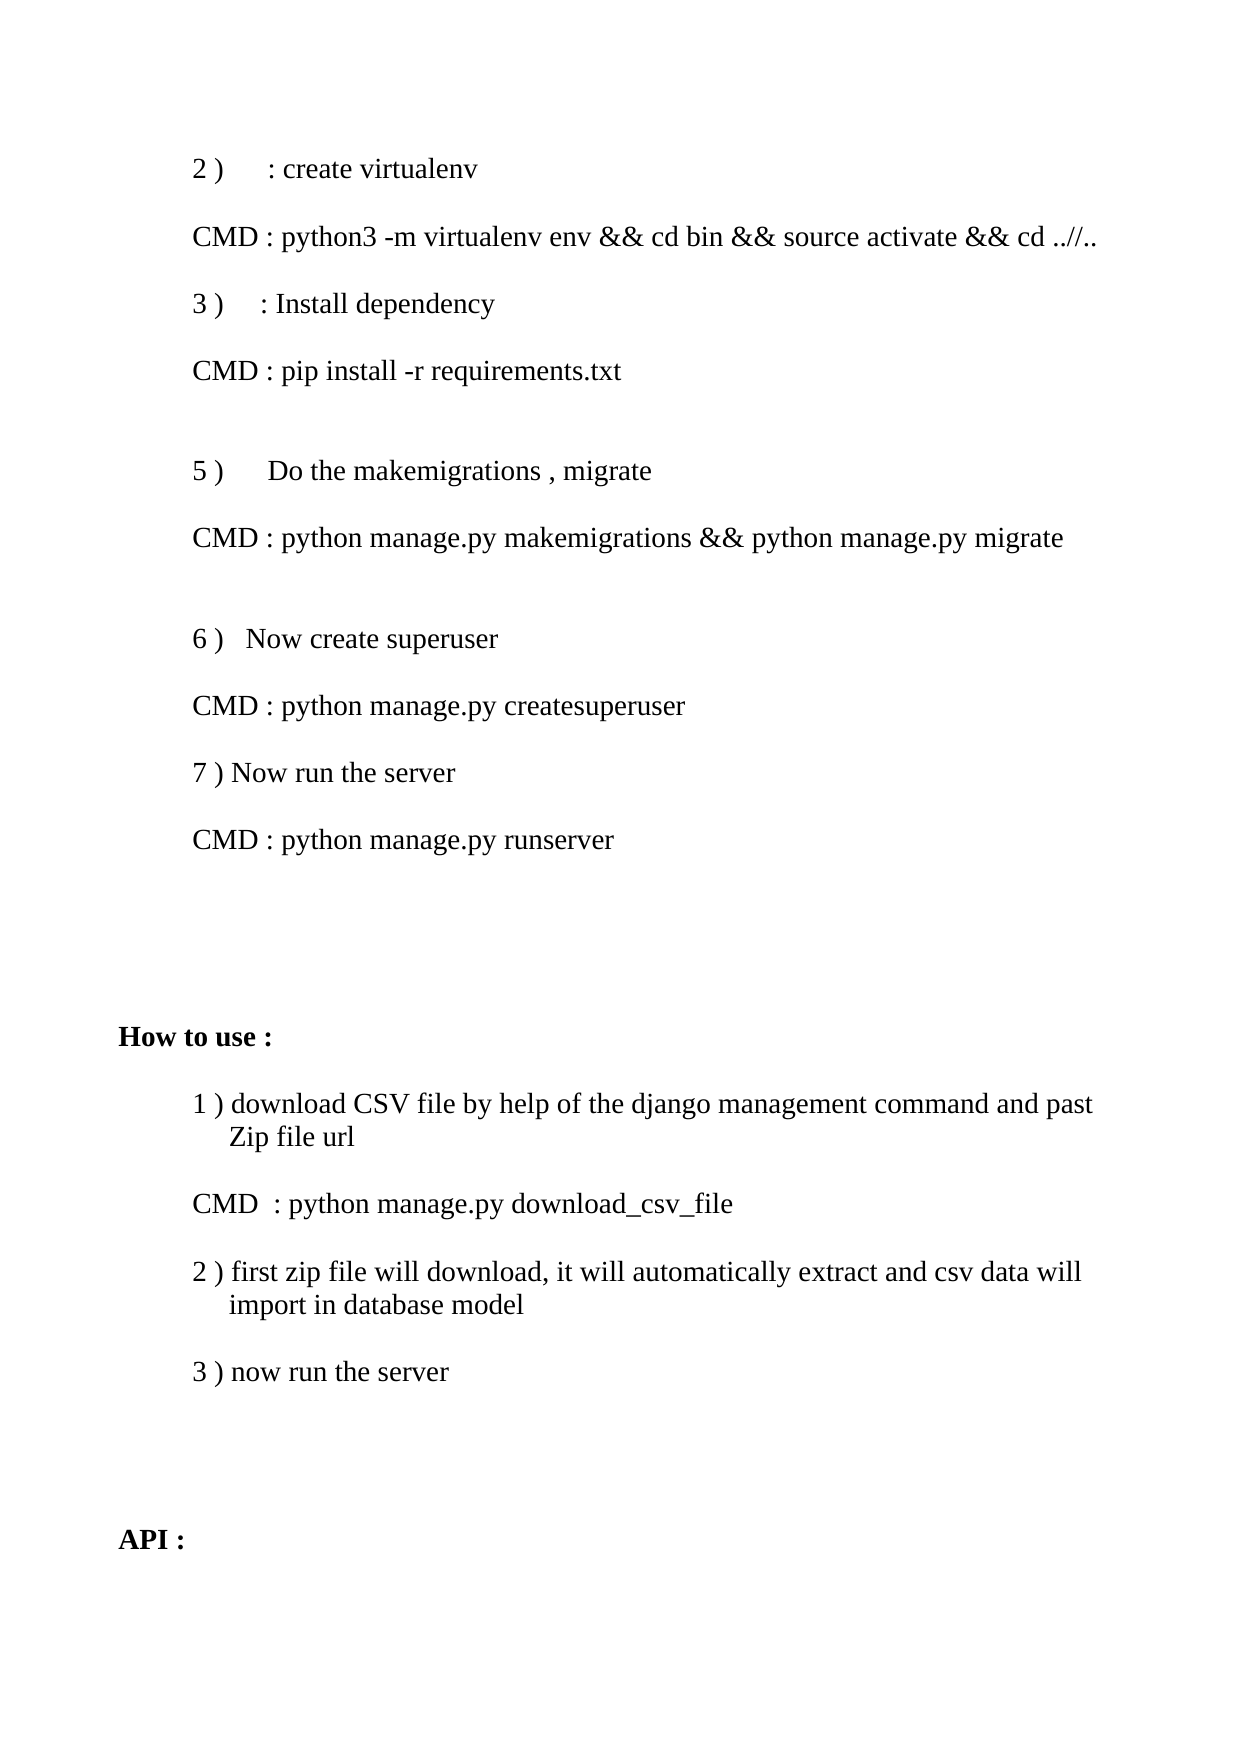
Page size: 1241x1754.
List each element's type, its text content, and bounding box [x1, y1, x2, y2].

text CMD : python3 -m virtualenv env && cd bin && source activate && cd ..//.. [118, 219, 1122, 252]
text 7 ) Now run the server [118, 755, 1122, 789]
text How to use : [118, 1019, 1122, 1052]
text 5 ) Do the makemigrations , migrate [118, 453, 1122, 487]
text CMD : python manage.py download_csv_file [118, 1187, 1122, 1220]
text 2 ) first zip file will download, it will automatically extract and csv data will import in database model [118, 1254, 1122, 1321]
text 6 ) Now create superuser [118, 621, 1122, 655]
text CMD : python manage.py createsuperuser [118, 688, 1122, 722]
text CMD : python manage.py makemigrations && python manage.py migrate [118, 521, 1122, 554]
text 3 ) now run the server [118, 1354, 1122, 1388]
text API : [118, 1522, 1122, 1556]
text 3 ) : Install dependency [118, 286, 1122, 319]
text CMD : python manage.py runserver [118, 822, 1122, 856]
text 2 ) : create virtualenv [118, 152, 1122, 185]
text 1 ) download CSV file by help of the django management command and past Zip file url [118, 1086, 1122, 1153]
text CMD : pip install -r requirements.txt [118, 353, 1122, 386]
